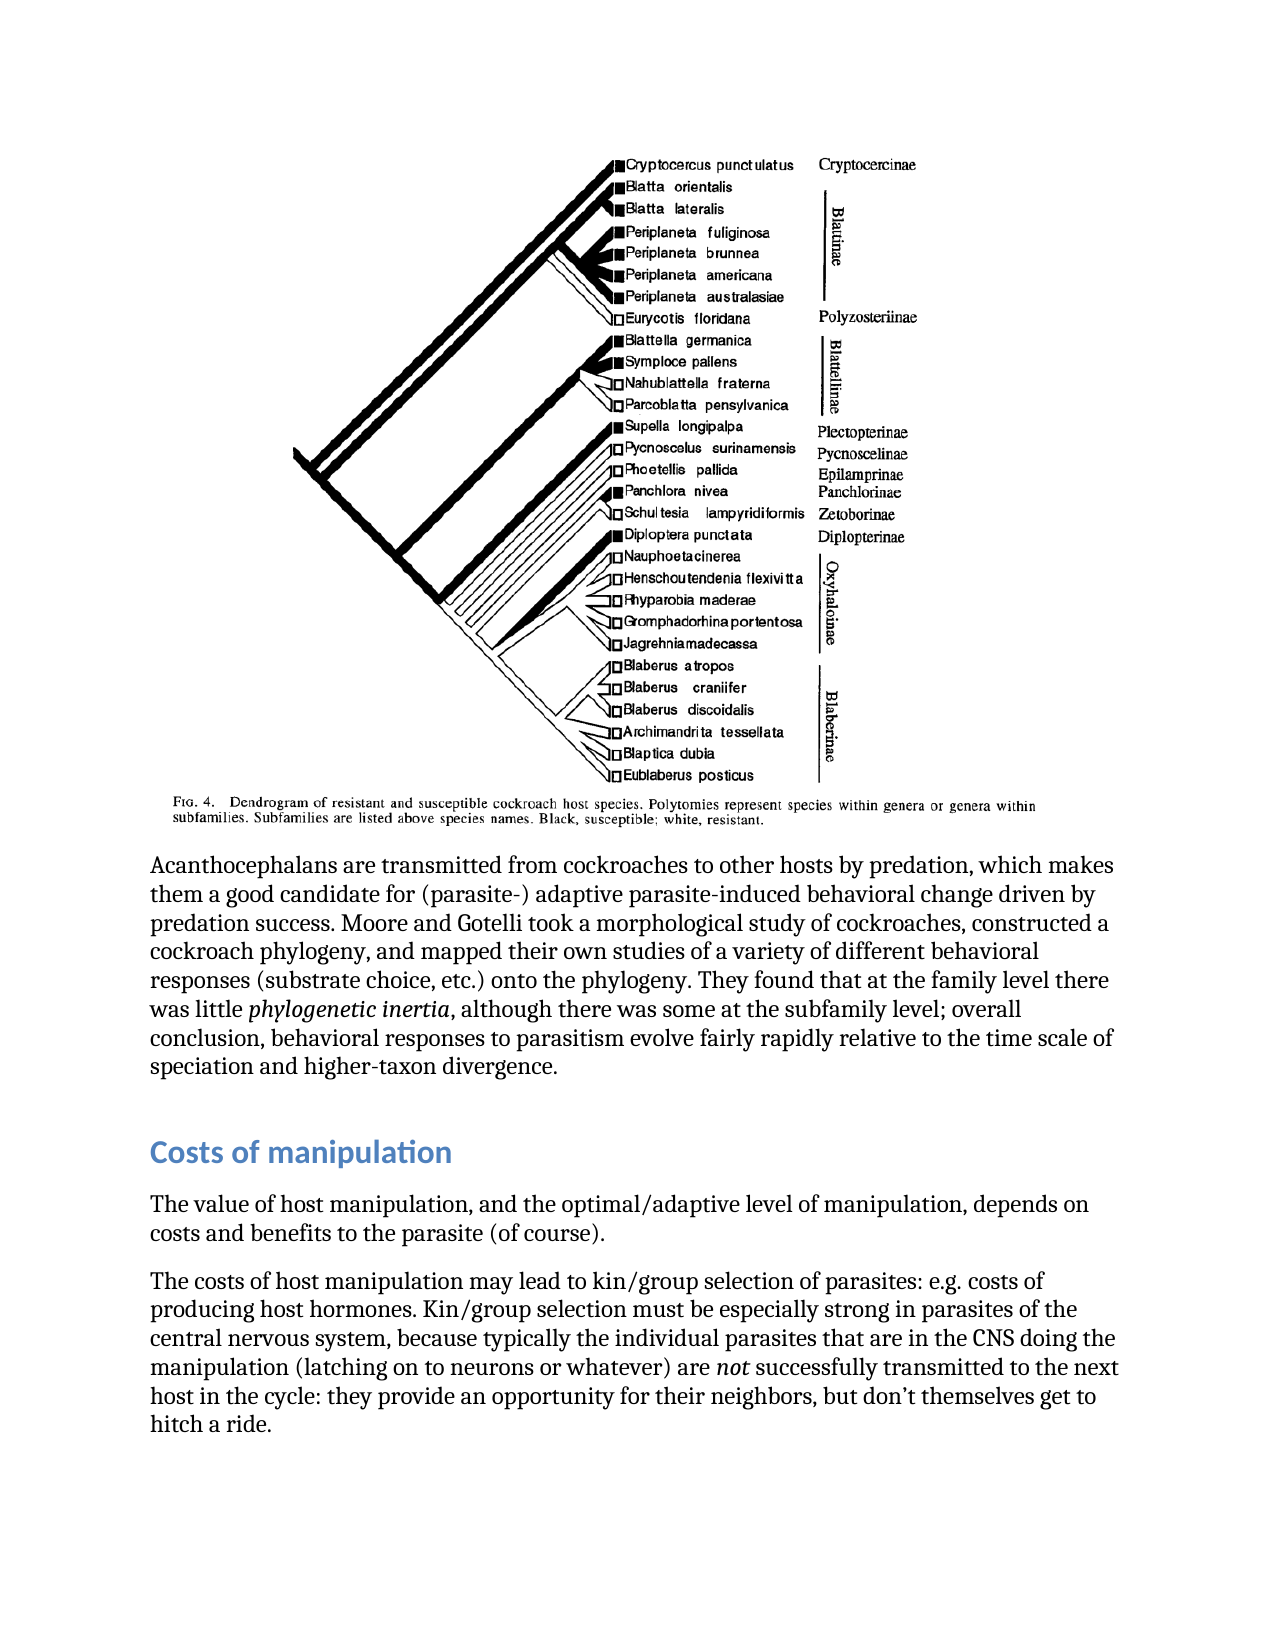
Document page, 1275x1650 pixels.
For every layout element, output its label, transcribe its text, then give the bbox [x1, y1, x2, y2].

text The value of host manipulation, and the optimal/adaptive level of manipulation, depends on costs and benefits to the parasite (of course). [150, 1190, 1125, 1248]
text The costs of host manipulation may lead to kin/group selection of parasites: e.g. costs of producing host hormones. Kin/group selection must be especially strong in parasites of the central nervous system, because typically the individual parasites that are in the CNS doing the manipulation (latching on to neurons or whatever) are not successfully transmitted to the next host in the cycle: they provide an opportunity for their neighbors, but don’t themselves get to hitch a ride. [150, 1267, 1125, 1439]
text Acanthocephalans are transmitted from cockroaches to other hosts by predation, which makes them a good candidate for (parasite-) adaptive parasite-induced behavioral change driven by predation success. Moore and Gotelli took a morphological study of cockroaches, constructed a cockroach phylogeny, and mapped their own studies of a variety of different behavioral responses (substrate choice, etc.) onto the phylogeny. They found that at the family level there was little phylogenetic inertia, although there was some at the subfamily level; overall conclusion, behavioral responses to parasitism evolve fairly rapidly relative to the time scale of speciation and higher-taxon divergence. [150, 851, 1125, 1081]
picture [168, 150, 1044, 833]
subtitle Costs of manipulation [150, 1131, 1125, 1172]
